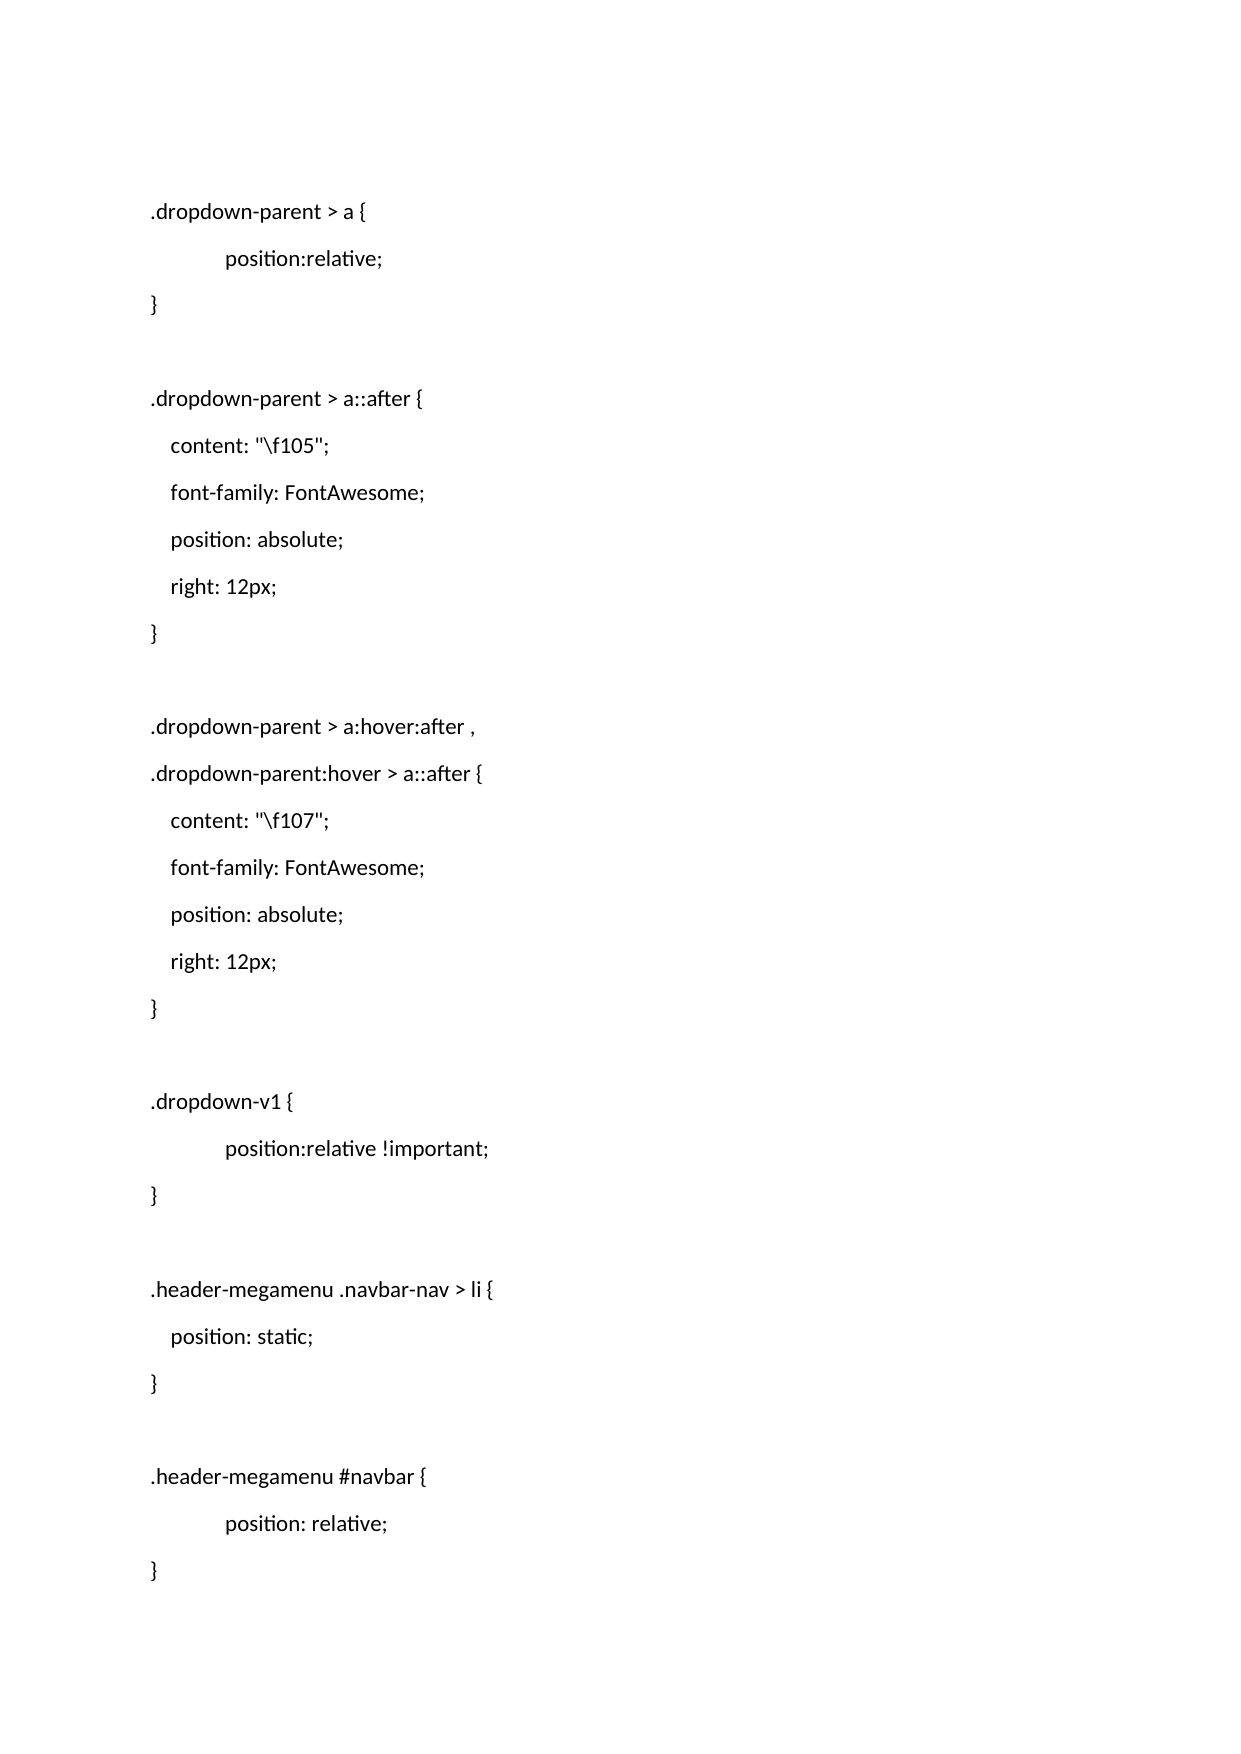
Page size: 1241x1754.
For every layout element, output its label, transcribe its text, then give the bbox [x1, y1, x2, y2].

text .dropdown-parent > a::after { [150, 384, 1090, 412]
text position: absolute; [150, 525, 1090, 553]
text position:relative !important; [150, 1134, 1090, 1162]
text .dropdown-v1 { [150, 1087, 1090, 1116]
text } [150, 291, 1090, 319]
text position: relative; [150, 1509, 1090, 1537]
text .dropdown-parent:hover > a::after { [150, 759, 1090, 787]
text position: static; [150, 1322, 1090, 1350]
text right: 12px; [150, 572, 1090, 600]
text } [150, 1181, 1090, 1209]
text right: 12px; [150, 947, 1090, 975]
text position:relative; [150, 244, 1090, 272]
text content: "\f107"; [150, 806, 1090, 834]
text .dropdown-parent > a:hover:after , [150, 712, 1090, 741]
text font-family: FontAwesome; [150, 853, 1090, 881]
text } [150, 619, 1090, 647]
text } [150, 1369, 1090, 1397]
text .header-megamenu .navbar-nav > li { [150, 1275, 1090, 1303]
text content: "\f105"; [150, 431, 1090, 459]
text .dropdown-parent > a { [150, 197, 1090, 225]
text } [150, 1556, 1090, 1584]
text } [150, 994, 1090, 1022]
text font-family: FontAwesome; [150, 478, 1090, 506]
text position: absolute; [150, 900, 1090, 928]
text .header-megamenu #navbar { [150, 1462, 1090, 1491]
